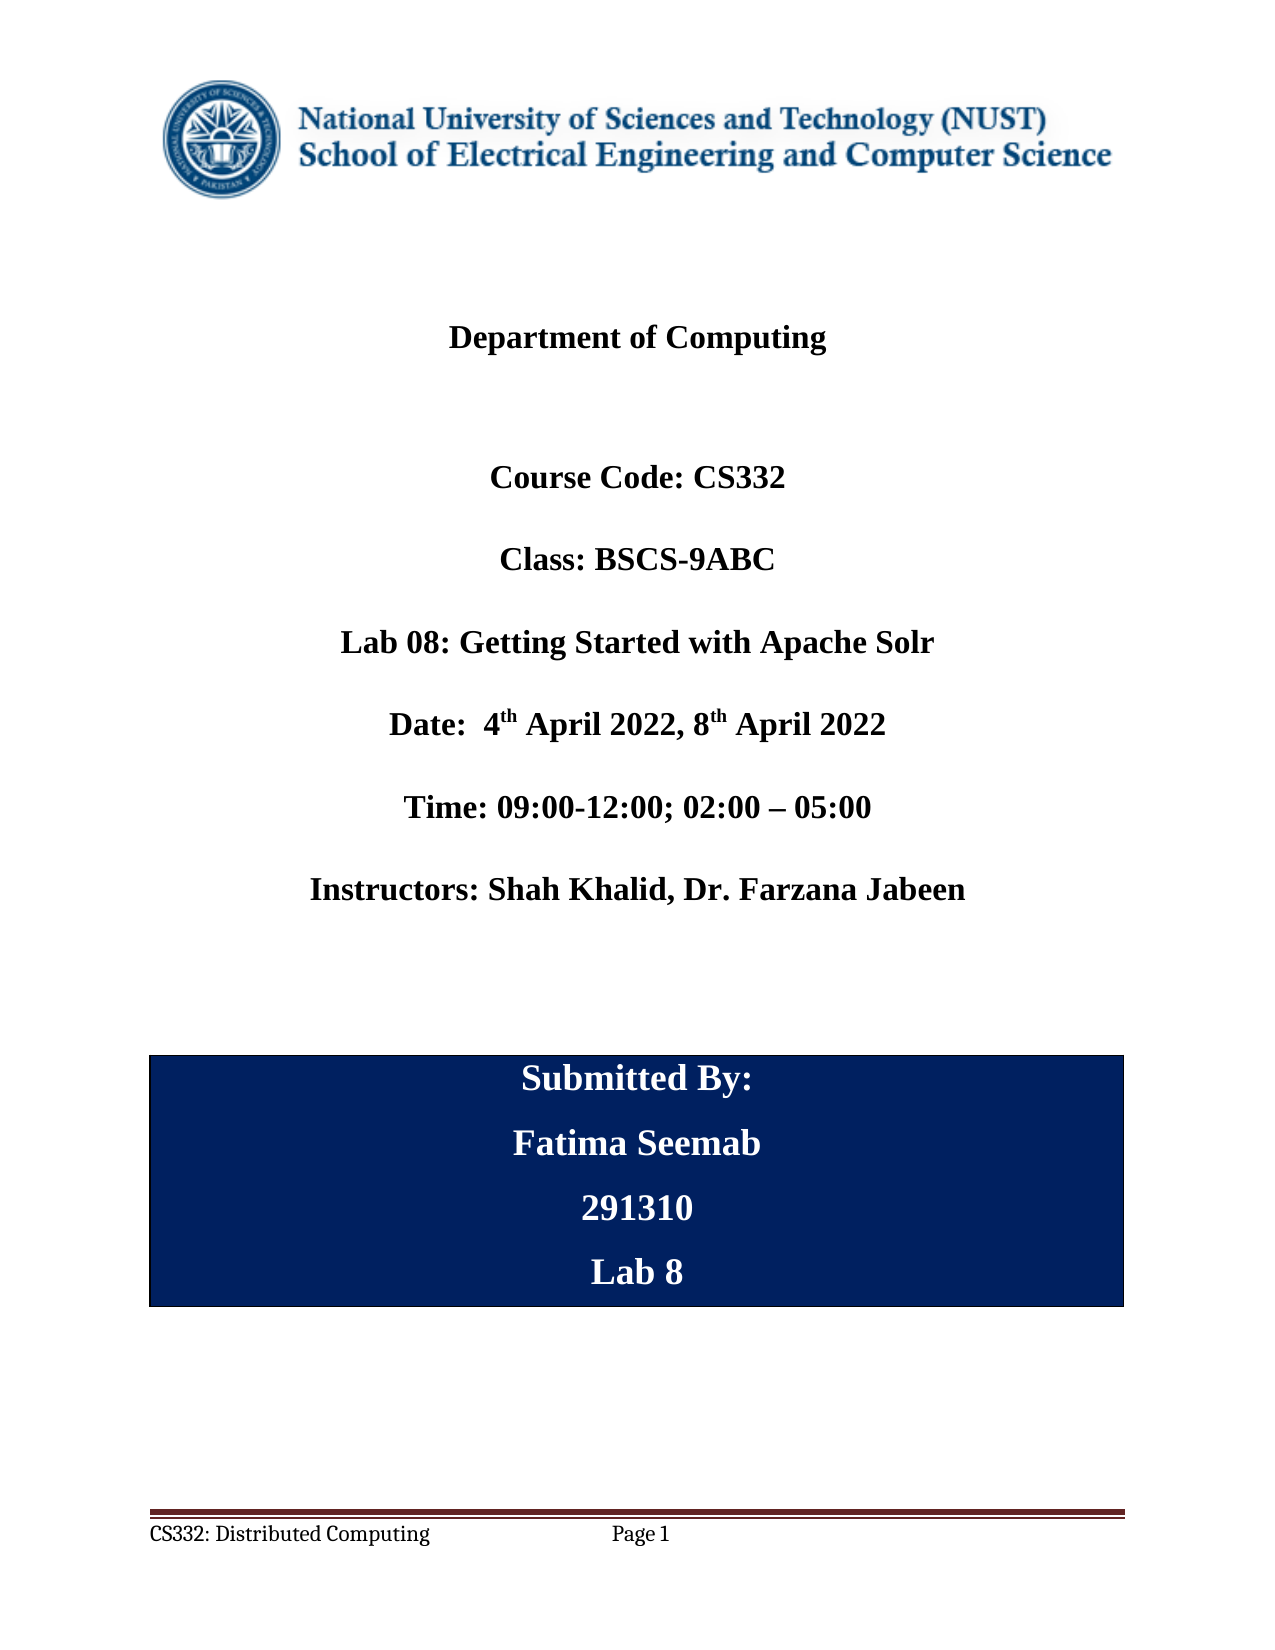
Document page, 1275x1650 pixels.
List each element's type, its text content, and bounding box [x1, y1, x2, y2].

text Instructors: Shah Khalid, Dr. Farzana Jabeen [150, 869, 1125, 908]
text Class: BSCS-9ABC [150, 539, 1125, 578]
text Time: 09:00-12:00; 02:00 – 05:00 [150, 787, 1125, 825]
subtitle Department of Computing [150, 317, 1125, 413]
table_header Submitted By: Fatima Seemab 291310 Lab 8 [151, 1056, 1123, 1306]
text Date: 4th April 2022, 8th April 2022 [150, 704, 1125, 743]
text Course Code: CS332 [150, 457, 1125, 495]
picture [150, 75, 1125, 210]
title Lab 08: Getting Started with Apache Solr [150, 622, 1125, 660]
